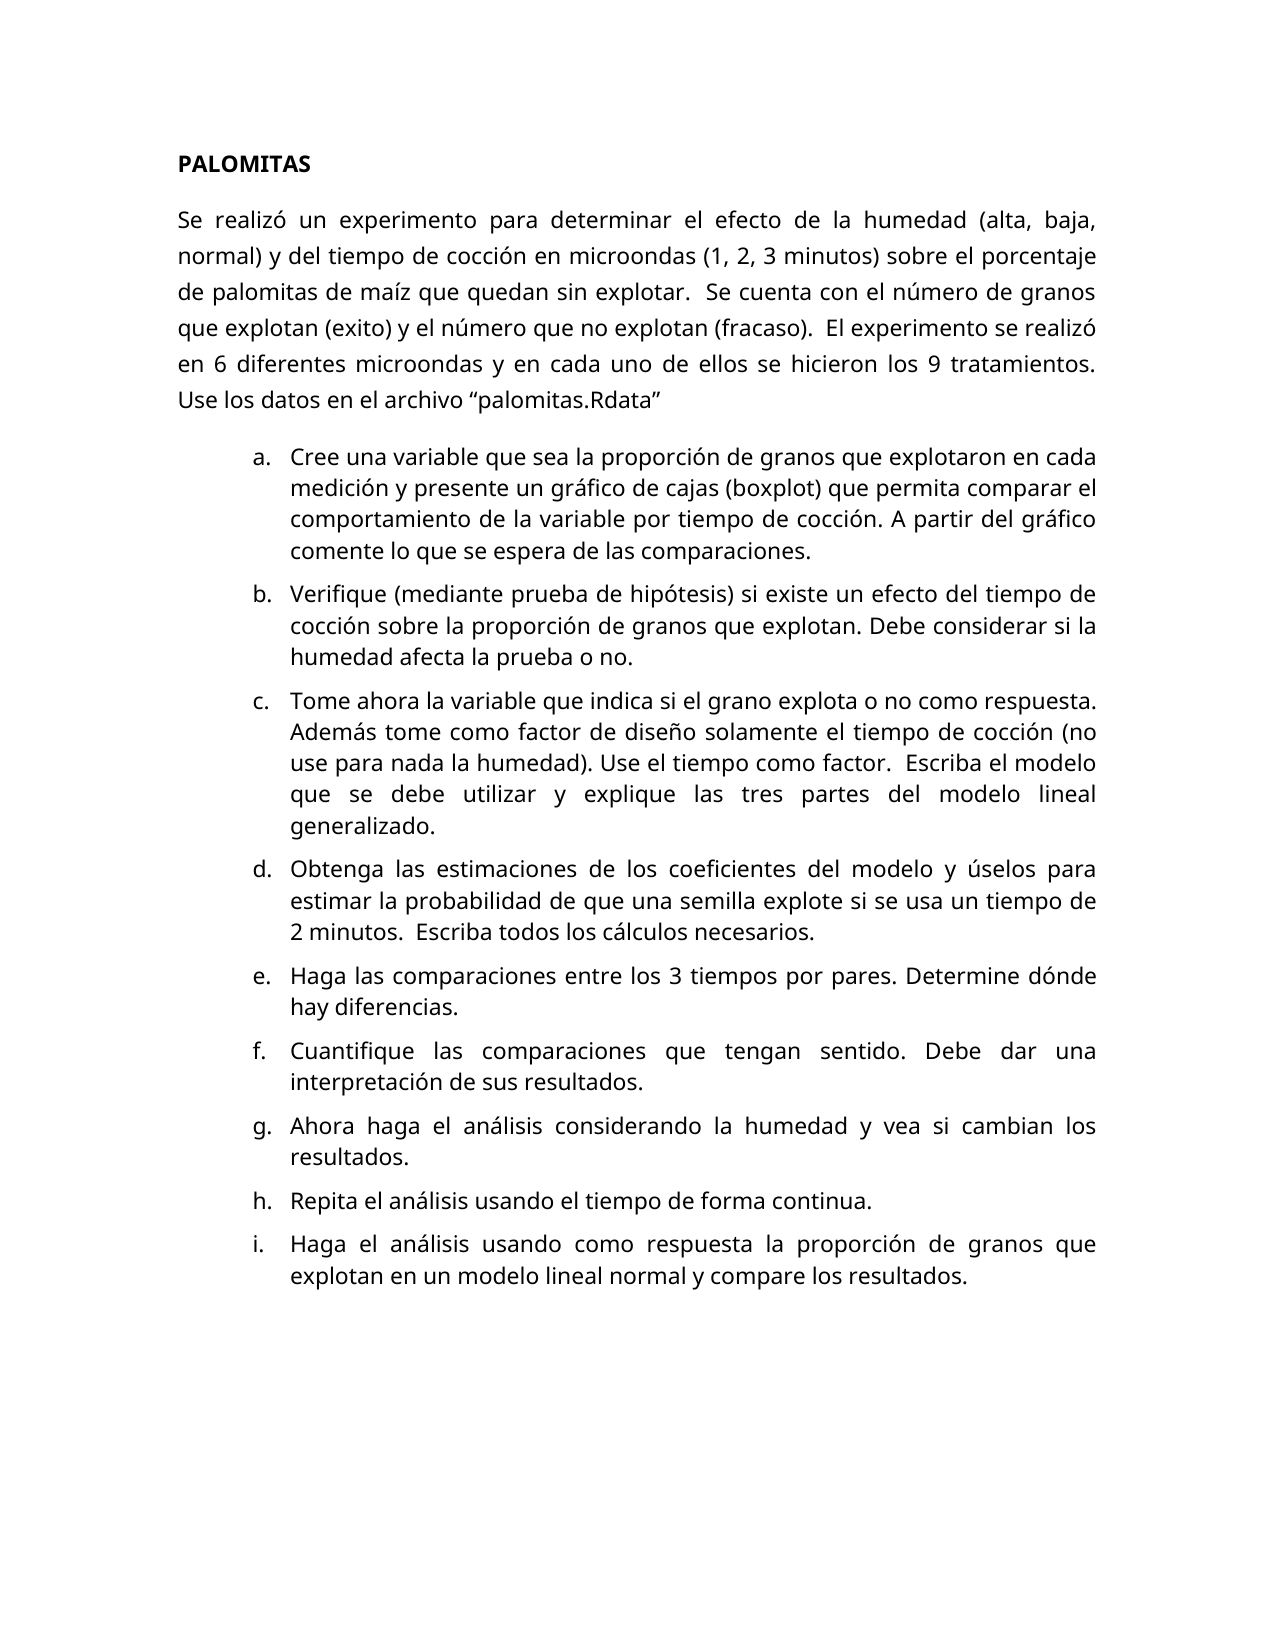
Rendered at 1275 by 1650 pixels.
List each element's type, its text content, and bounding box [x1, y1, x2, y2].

text PALOMITAS [177, 148, 1098, 179]
list Cuantifique las comparaciones que tengan sentido. Debe dar una interpretación de sus resultados. [252, 1034, 1098, 1097]
list Haga las comparaciones entre los 3 tiempos por pares. Determine dónde hay diferencias. [252, 959, 1098, 1022]
list Ahora haga el análisis considerando la humedad y vea si cambian los resultados. [252, 1109, 1098, 1172]
list Tome ahora la variable que indica si el grano explota o no como respuesta. Además tome como factor de diseño solamente el tiempo de cocción (no use para nada la humedad). Use el tiempo como factor. Escriba el modelo que se debe utilizar y explique las tres partes del modelo lineal generalizado. [252, 684, 1098, 841]
list Verifique (mediante prueba de hipótesis) si existe un efecto del tiempo de cocción sobre la proporción de granos que explotan. Debe considerar si la humedad afecta la prueba o no. [252, 578, 1098, 672]
text Se realizó un experimento para determinar el efecto de la humedad (alta, baja, normal) y del tiempo de cocción en microondas (1, 2, 3 minutos) sobre el porcentaje de palomitas de maíz que quedan sin explotar. Se cuenta con el número de granos que explotan (exito) y el número que no explotan (fracaso). El experimento se realizó en 6 diferentes microondas y en cada uno de ellos se hicieron los 9 tratamientos. Use los datos en el archivo “palomitas.Rdata” [177, 204, 1098, 415]
list Cree una variable que sea la proporción de granos que explotaron en cada medición y presente un gráfico de cajas (boxplot) que permita comparar el comportamiento de la variable por tiempo de cocción. A partir del gráfico comente lo que se espera de las comparaciones. [252, 441, 1098, 566]
list Repita el análisis usando el tiempo de forma continua. [252, 1184, 1098, 1216]
list Haga el análisis usando como respuesta la proporción de granos que explotan en un modelo lineal normal y compare los resultados. [252, 1228, 1098, 1291]
list Obtenga las estimaciones de los coeficientes del modelo y úselos para estimar la probabilidad de que una semilla explote si se usa un tiempo de 2 minutos. Escriba todos los cálculos necesarios. [252, 853, 1098, 947]
